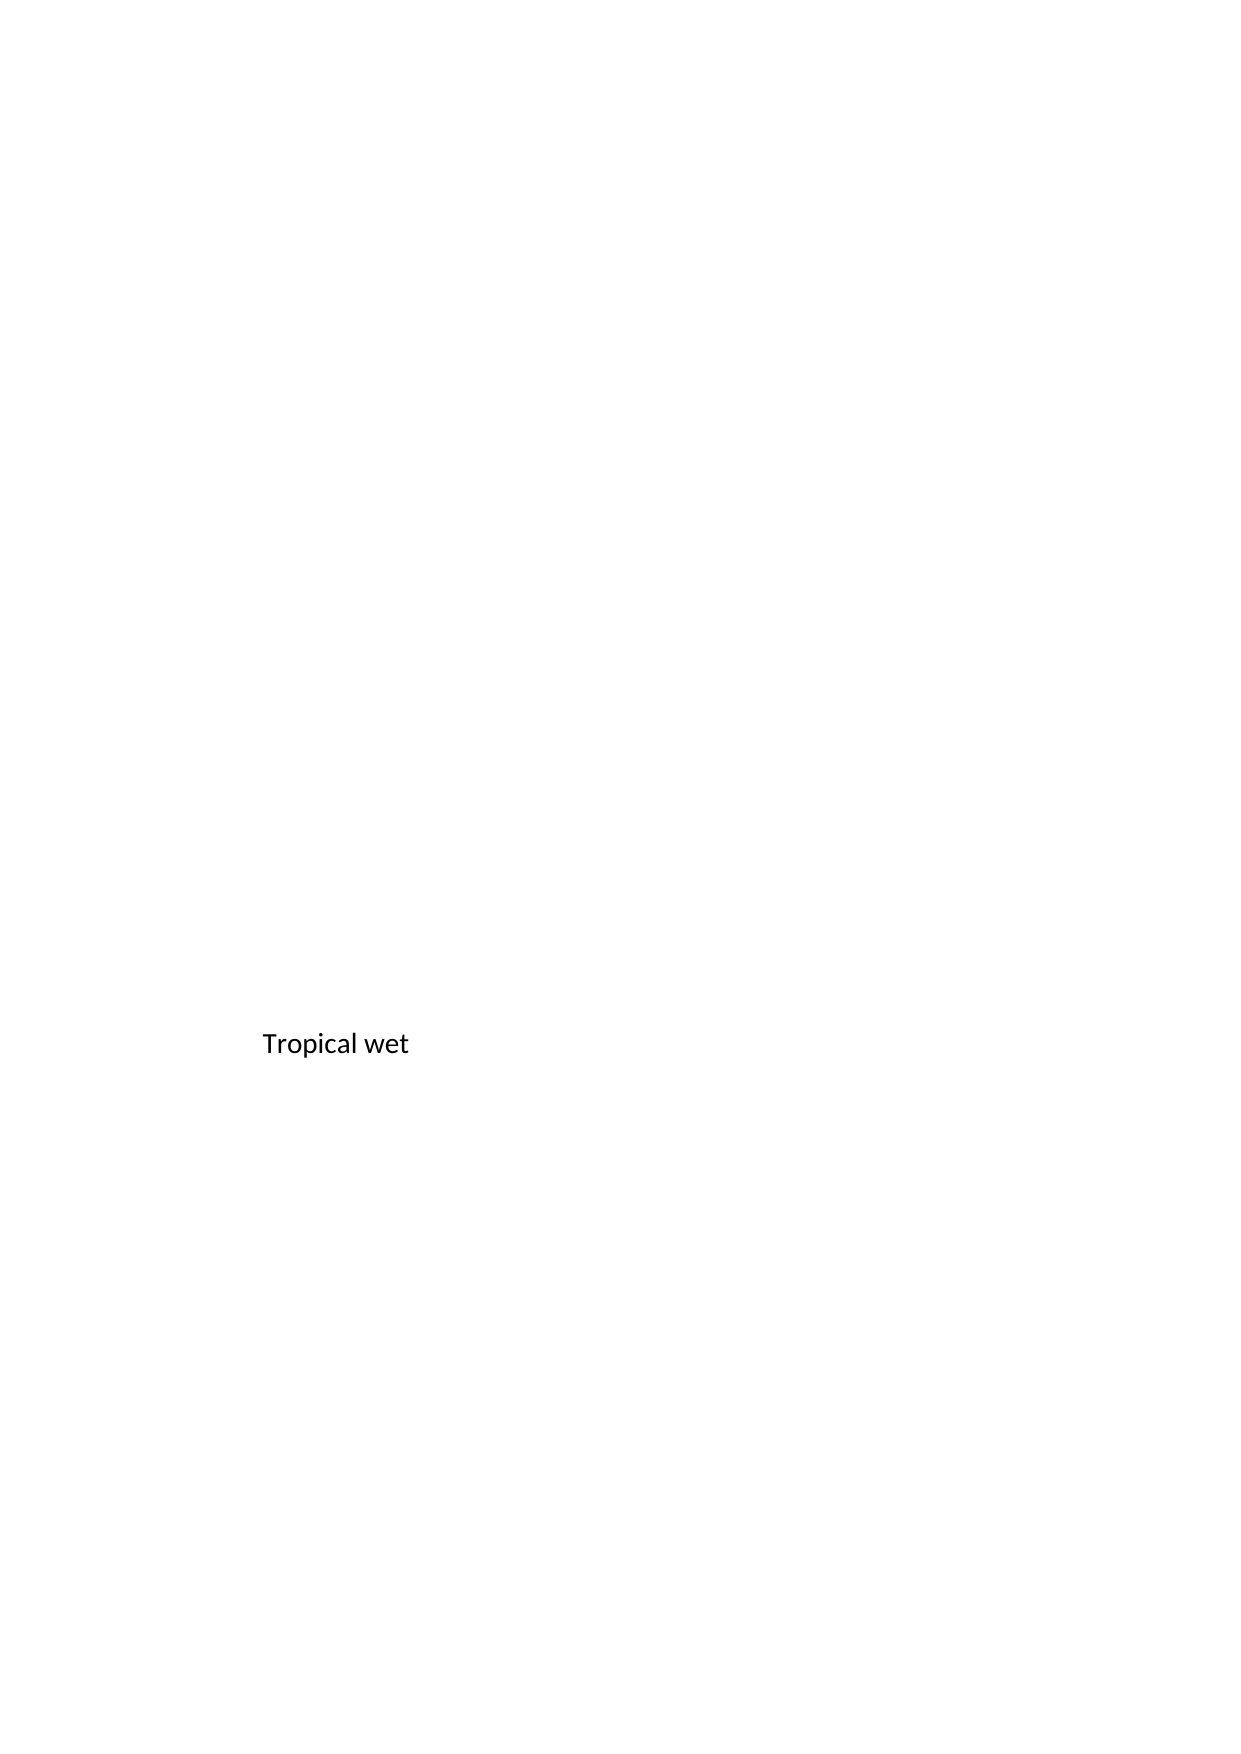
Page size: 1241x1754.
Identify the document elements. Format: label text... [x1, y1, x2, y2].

text Tropical wet [262, 1026, 1090, 1061]
